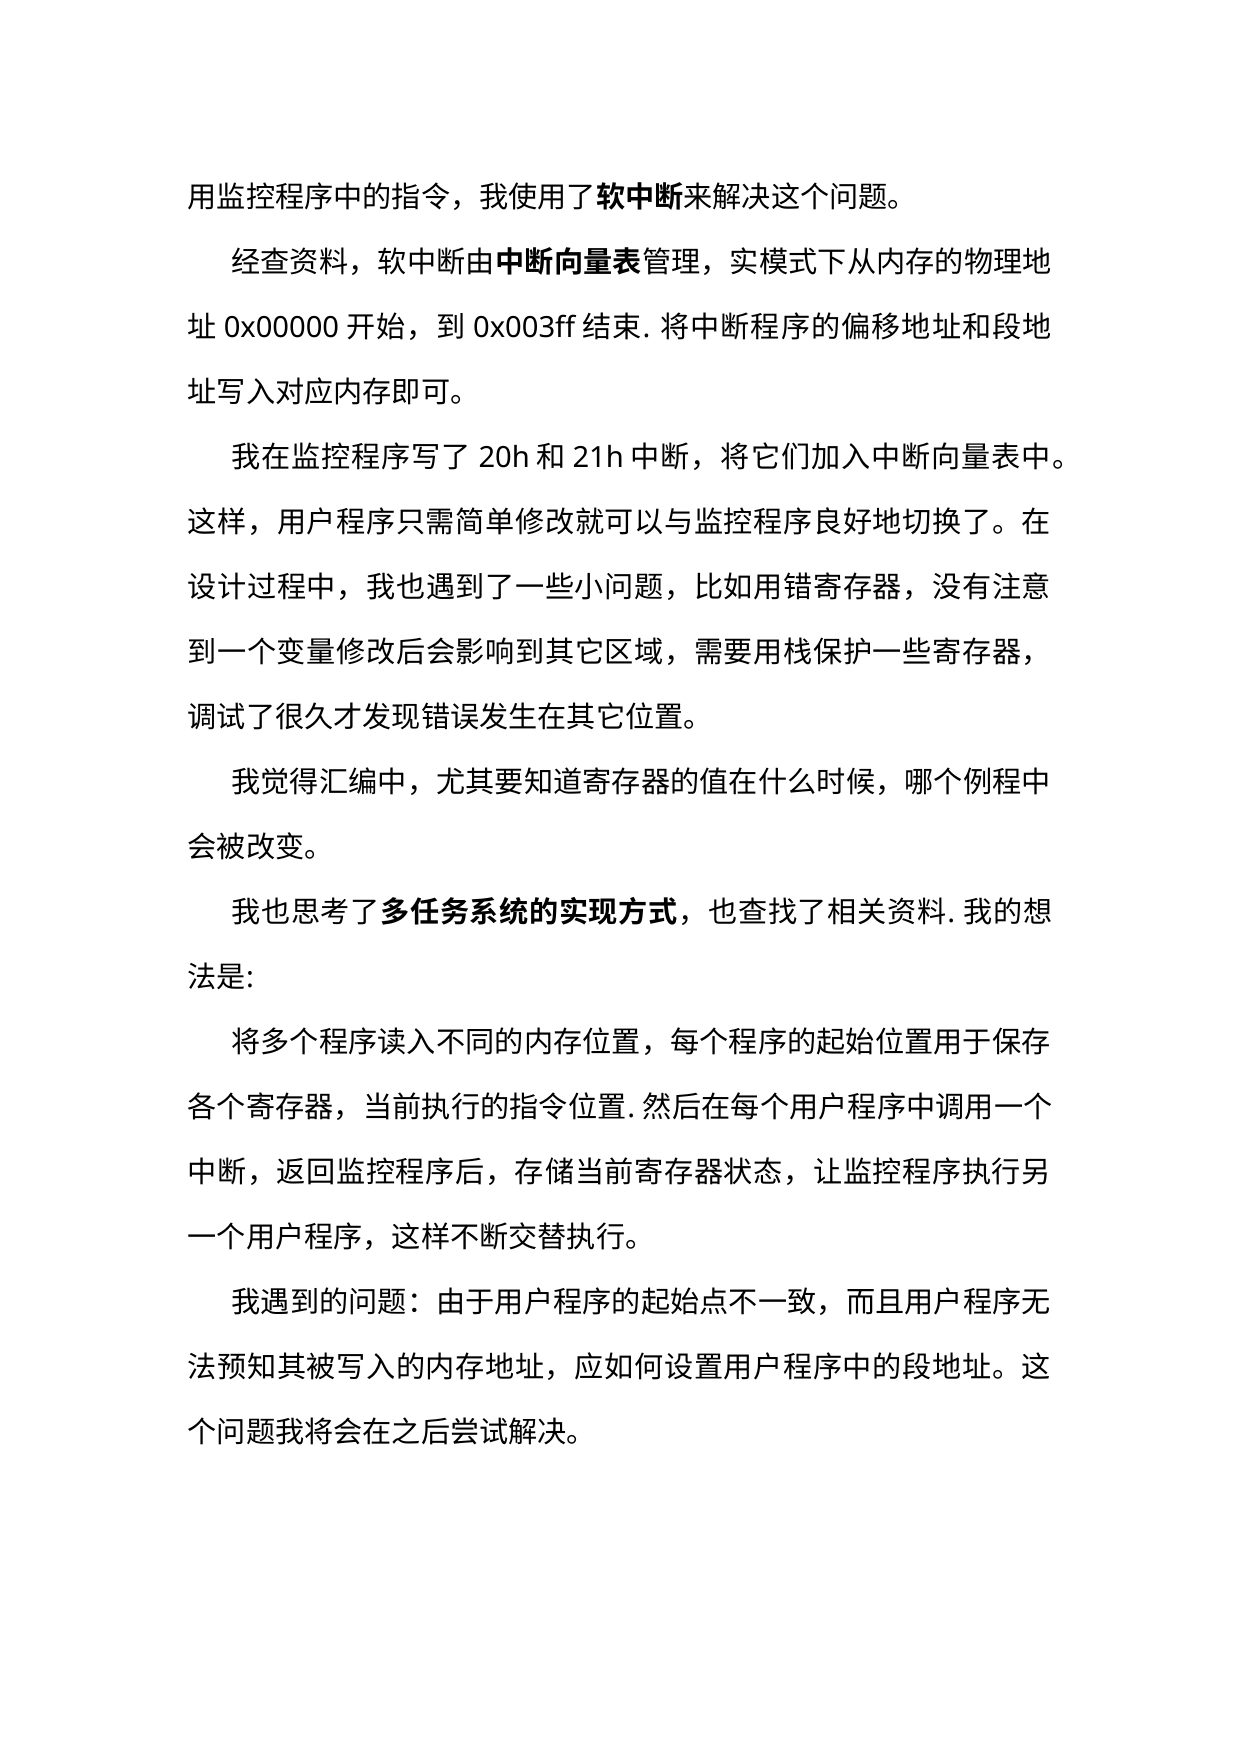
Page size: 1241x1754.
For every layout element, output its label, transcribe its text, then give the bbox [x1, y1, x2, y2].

text 我觉得汇编中，尤其要知道寄存器的值在什么时候，哪个例程中会被改变。 [187, 747, 1053, 877]
text 经查资料，软中断由中断向量表管理，实模式下从内存的物理地址0x00000开始，到0x003ff结束. 将中断程序的偏移地址和段地址写入对应内存即可。 [187, 227, 1053, 422]
text 我也思考了多任务系统的实现方式，也查找了相关资料. 我的想法是: [187, 877, 1053, 1007]
text 将多个程序读入不同的内存位置，每个程序的起始位置用于保存各个寄存器，当前执行的指令位置. 然后在每个用户程序中调用一个中断，返回监控程序后，存储当前寄存器状态，让监控程序执行另一个用户程序，这样不断交替执行。 [187, 1007, 1053, 1267]
text 我遇到的问题：由于用户程序的起始点不一致，而且用户程序无法预知其被写入的内存地址，应如何设置用户程序中的段地址。这个问题我将会在之后尝试解决。 [187, 1267, 1053, 1462]
text 我在监控程序写了20h和21h中断，将它们加入中断向量表中。这样，用户程序只需简单修改就可以与监控程序良好地切换了。在设计过程中，我也遇到了一些小问题，比如用错寄存器，没有注意到一个变量修改后会影响到其它区域，需要用栈保护一些寄存器，调试了很久才发现错误发生在其它位置。 [187, 422, 1053, 747]
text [187, 162, 1053, 227]
